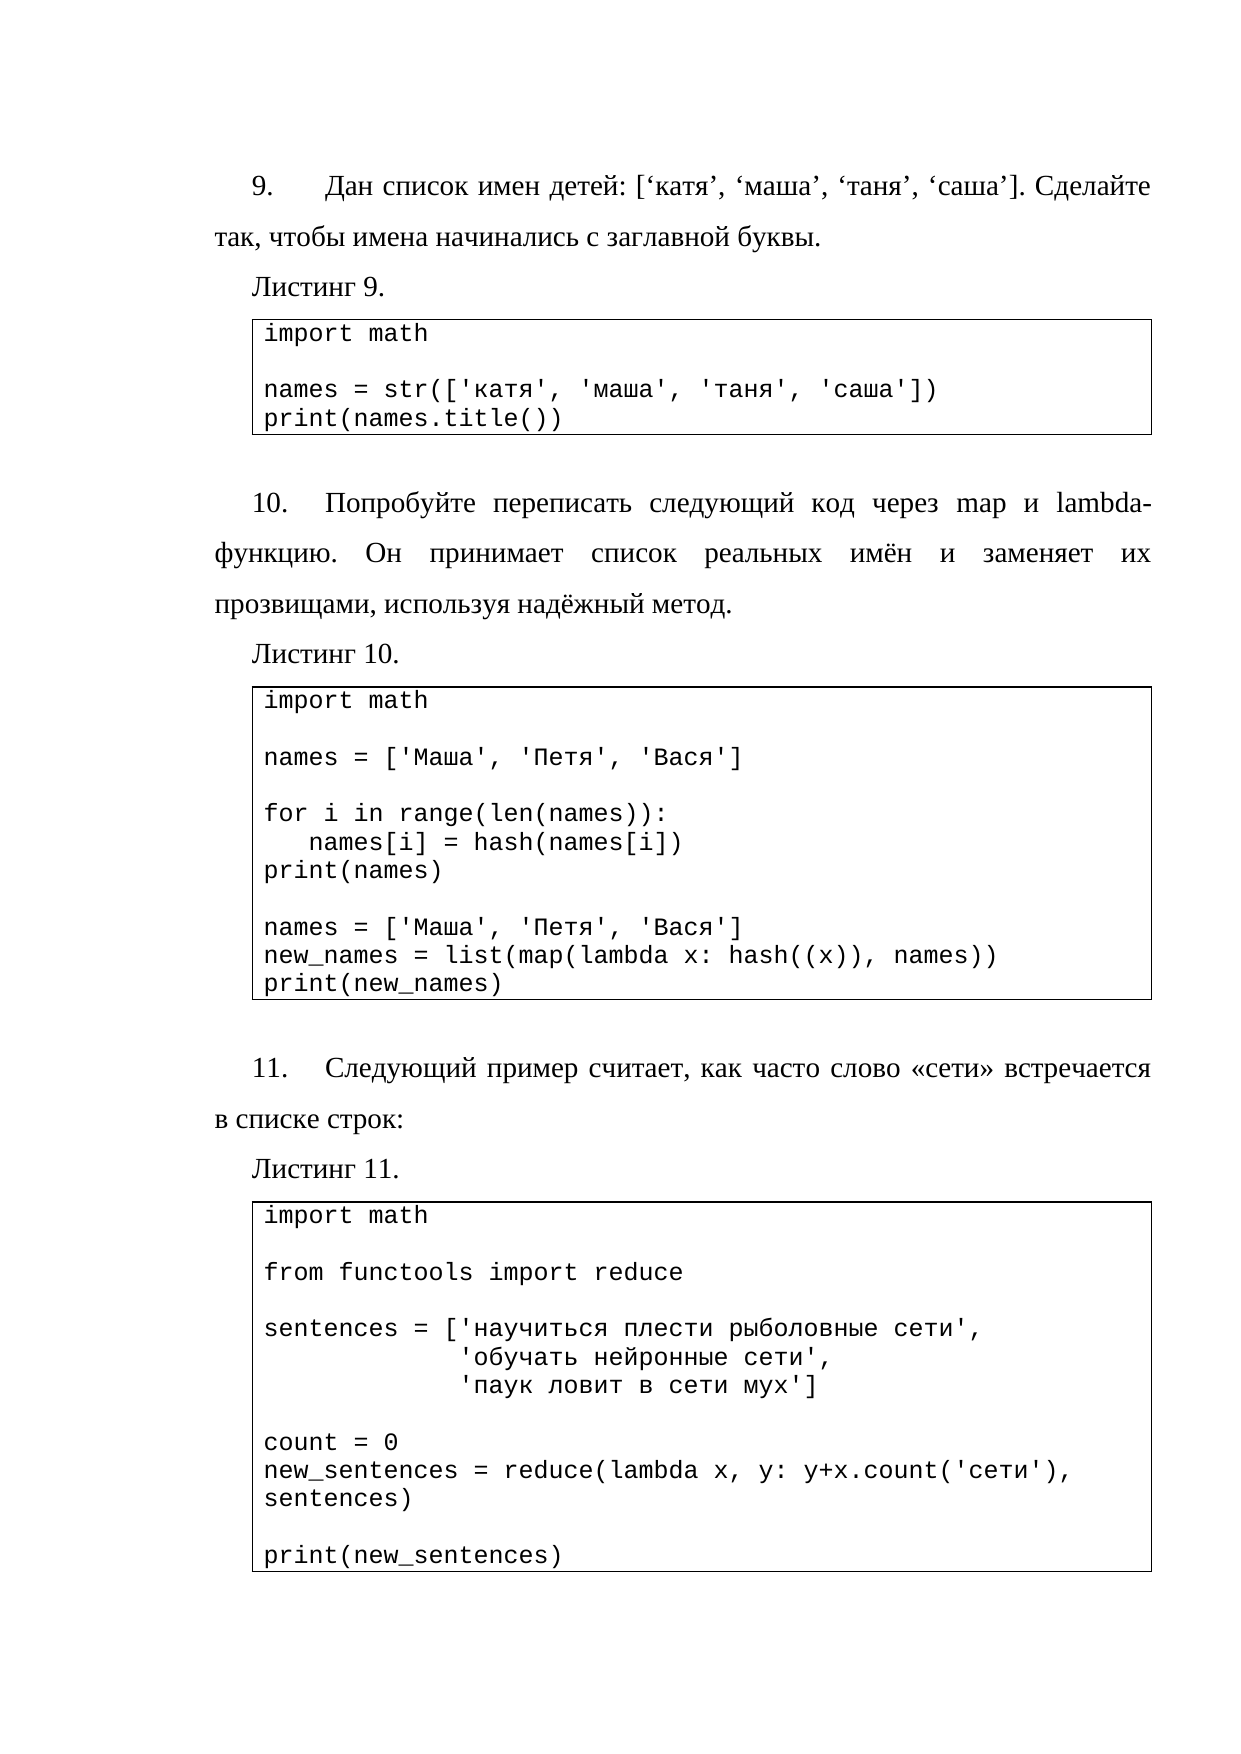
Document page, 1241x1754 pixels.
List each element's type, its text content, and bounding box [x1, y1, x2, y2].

table_header import math from functools import reduce sentences = ['научиться плести рыболовные сети', 'обучать нейронные сети', 'паук ловит в сети мух'] count = 0 new_sentences = reduce(lambda x, y: y+x.count('сети'), sentences) print(new_sentences) [253, 1203, 1151, 1571]
list Дан список имен детей: [‘катя’, ‘маша’, ‘таня’, ‘саша’]. Сделайте так, чтобы имена начинались с заглавной буквы. [214, 168, 1152, 252]
list Листинг 11. [252, 1151, 1152, 1184]
table_header import math names = ['Маша', 'Петя', 'Вася'] for i in range(len(names)): names[i] = hash(names[i]) print(names) names = ['Маша', 'Петя', 'Вася'] new_names = list(map(lambda x: hash((x)), names)) print(new_names) [253, 688, 1151, 999]
table_header import math names = str(['катя', 'маша', 'таня', 'саша']) print(names.title()) [253, 320, 1151, 434]
list Следующий пример считает, как часто слово «сети» встречается в списке строк: [214, 1050, 1152, 1134]
list Листинг 9. [252, 269, 1152, 303]
list Листинг 10. [252, 636, 1152, 669]
list Попробуйте переписать следующий код через map и lambda-функцию. Он принимает список реальных имён и заменяет их прозвищами, используя надёжный метод. [214, 485, 1152, 619]
